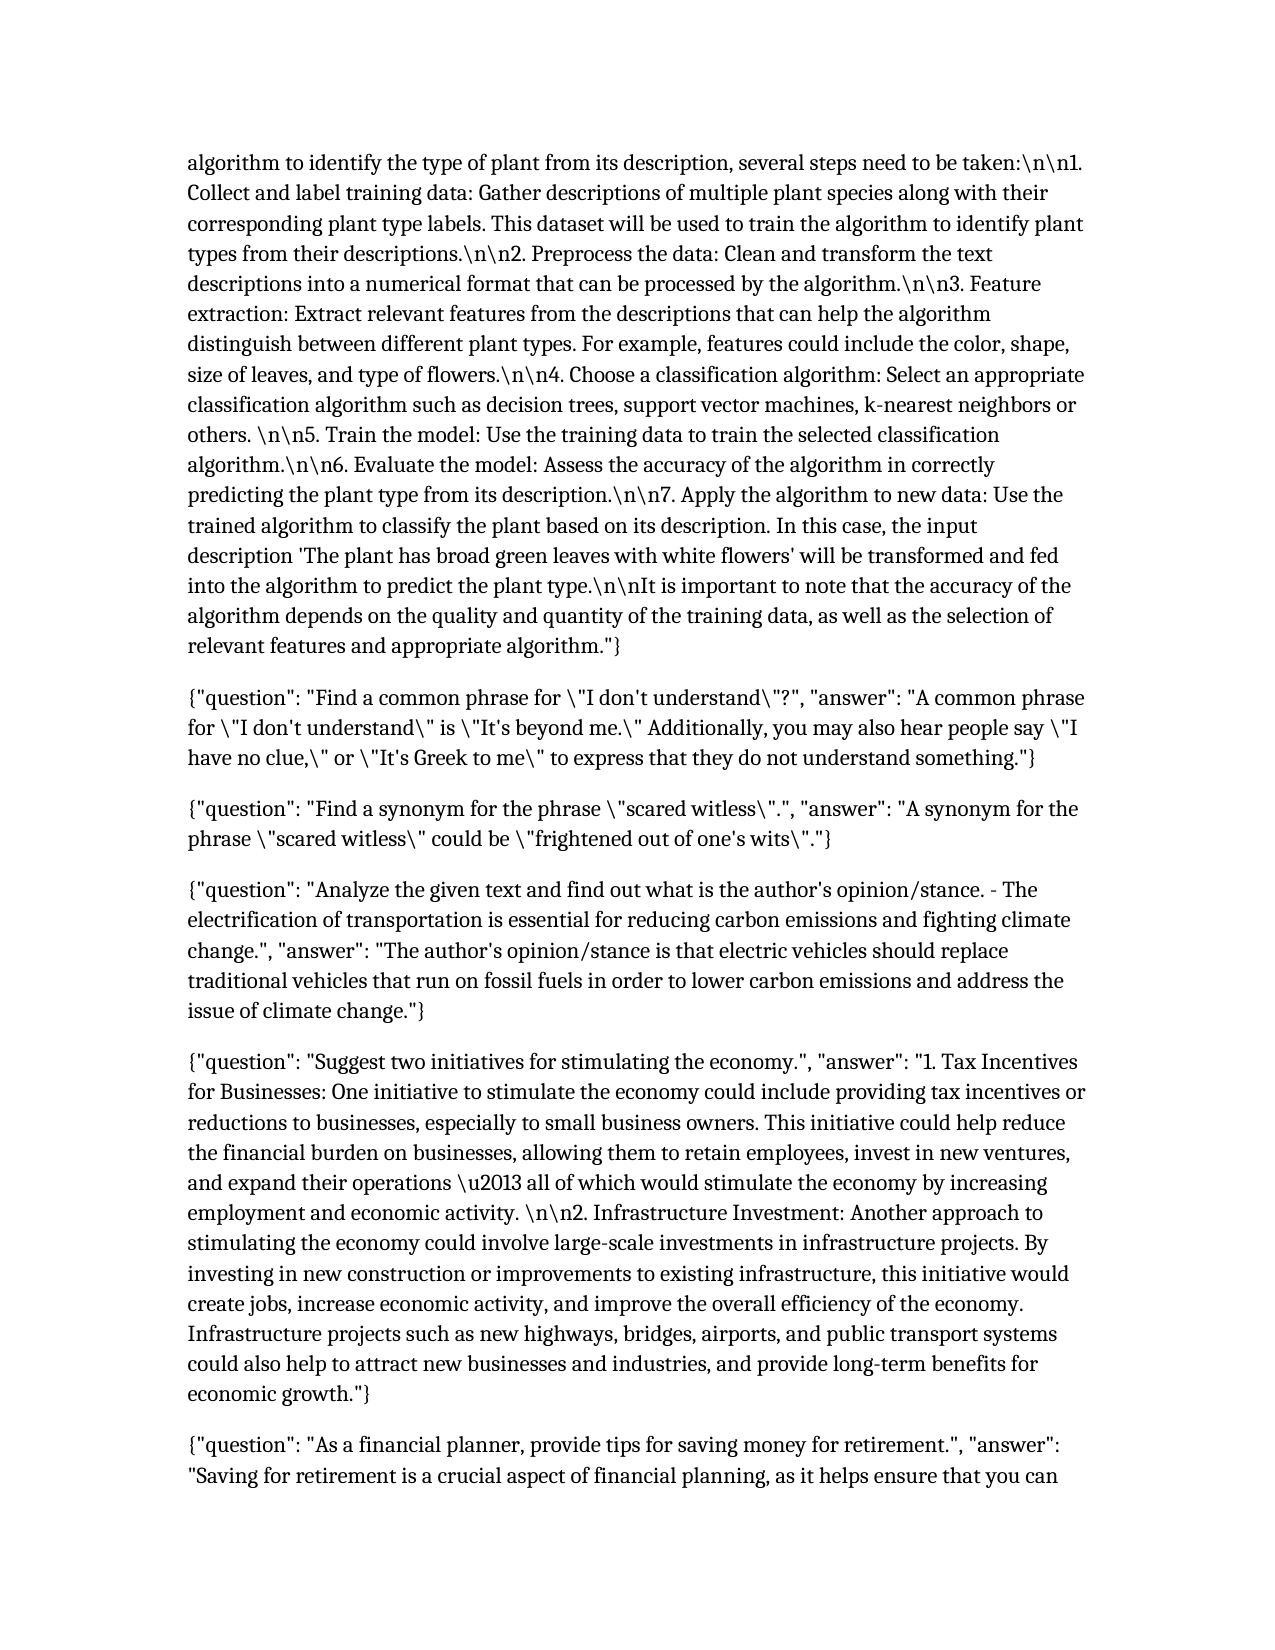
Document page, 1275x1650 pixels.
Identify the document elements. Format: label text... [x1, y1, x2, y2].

text {"question": "Find a synonym for the phrase \"scared witless\".", "answer": "A synonym for the phrase \"scared witless\" could be \"frightened out of one's wits\"."} [187, 796, 1087, 852]
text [187, 1432, 1087, 1489]
text {"question": "Analyze the given text and find out what is the author's opinion/stance. - The electrification of transportation is essential for reducing carbon emissions and fighting climate change.", "answer": "The author's opinion/stance is that electric vehicles should replace traditional vehicles that run on fossil fuels in order to lower carbon emissions and address the issue of climate change."} [187, 877, 1087, 1024]
text {"question": "Suggest two initiatives for stimulating the economy.", "answer": "1. Tax Incentives for Businesses: One initiative to stimulate the economy could include providing tax incentives or reductions to businesses, especially to small business owners. This initiative could help reduce the financial burden on businesses, allowing them to retain employees, invest in new ventures, and expand their operations \u2013 all of which would stimulate the economy by increasing employment and economic activity. \n\n2. Infrastructure Investment: Another approach to stimulating the economy could involve large-scale investments in infrastructure projects. By investing in new construction or improvements to existing infrastructure, this initiative would create jobs, increase economic activity, and improve the overall efficiency of the economy. Infrastructure projects such as new highways, bridges, airports, and public transport systems could also help to attract new businesses and industries, and provide long-term benefits for economic growth."} [187, 1049, 1087, 1408]
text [187, 150, 1087, 660]
text {"question": "Find a common phrase for \"I don't understand\"?", "answer": "A common phrase for \"I don't understand\" is \"It's beyond me.\" Additionally, you may also hear people say \"I have no clue,\" or \"It's Greek to me\" to express that they do not understand something."} [187, 684, 1087, 771]
